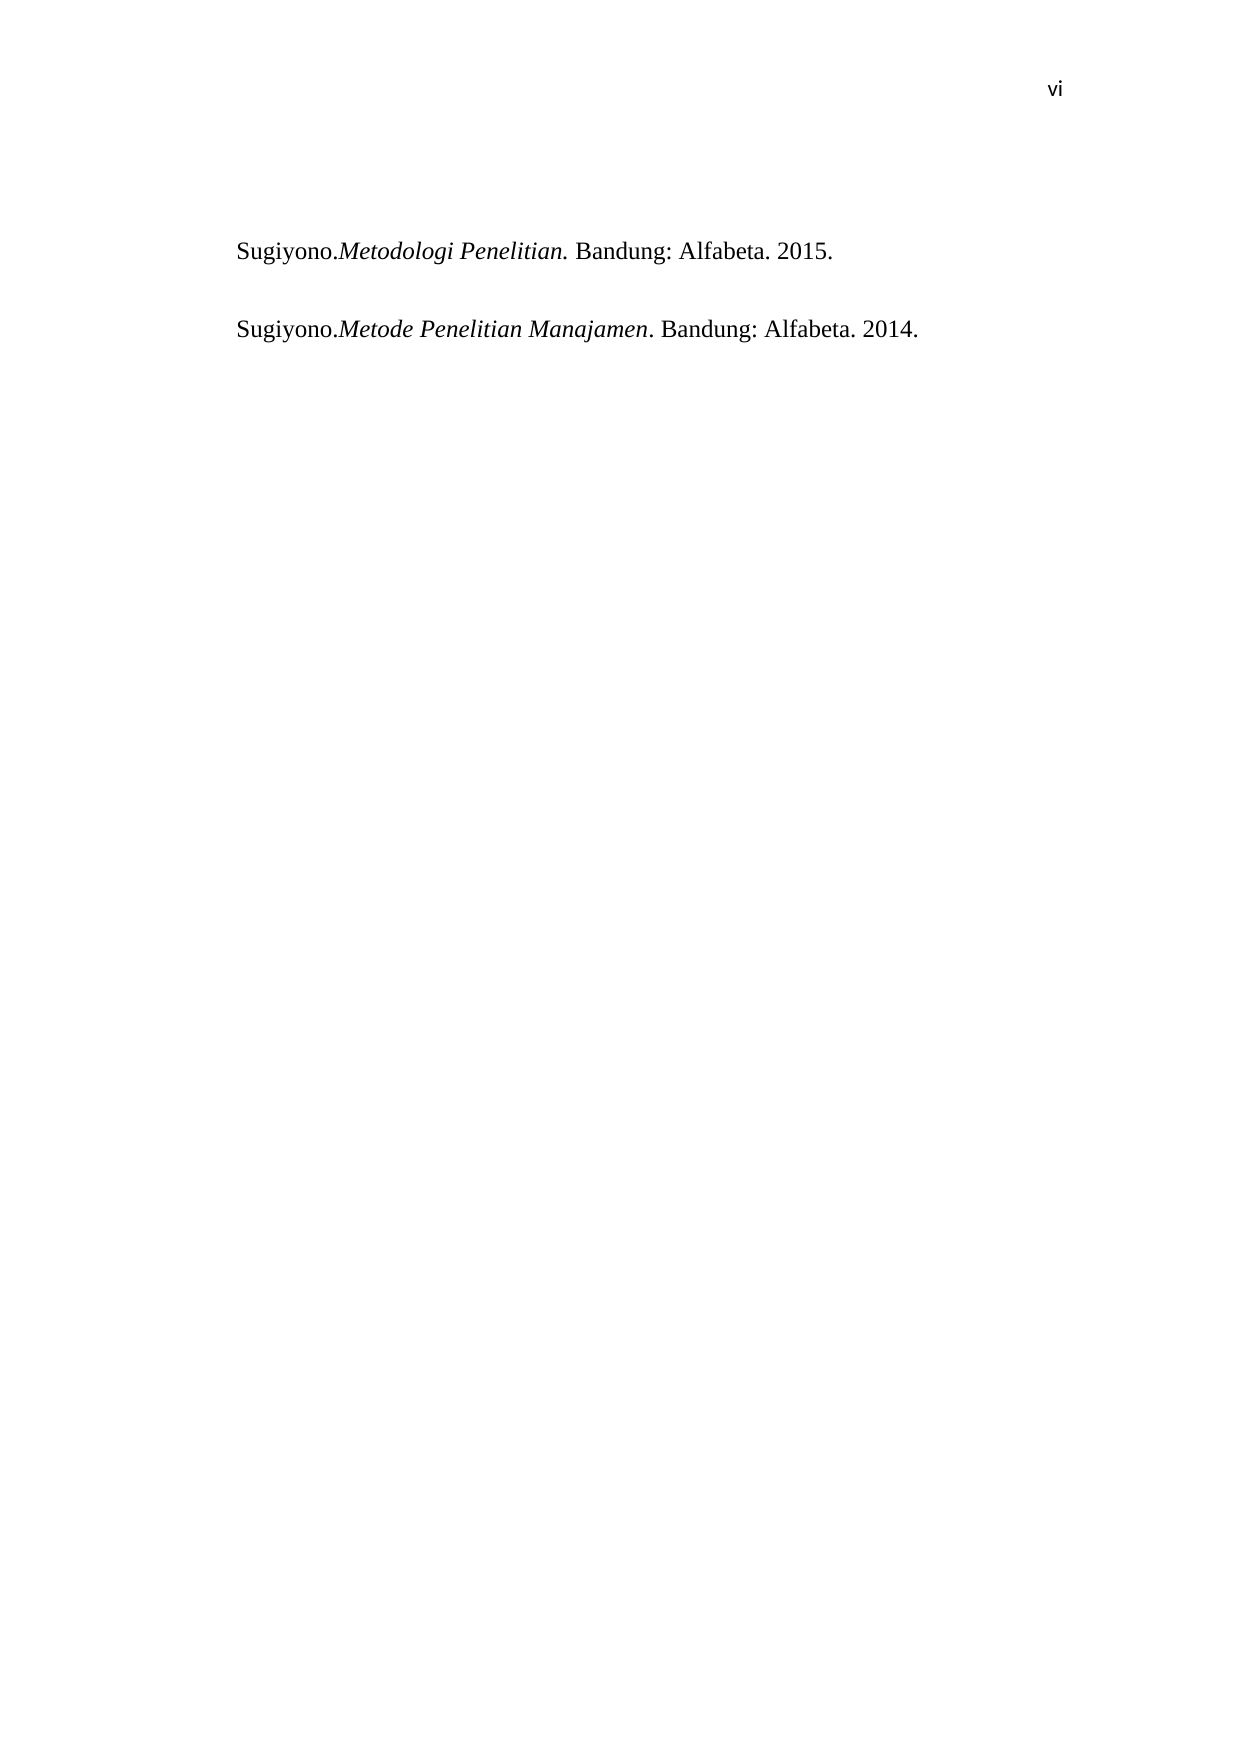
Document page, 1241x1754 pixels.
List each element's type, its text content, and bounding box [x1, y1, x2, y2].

text Sugiyono.Metode Penelitian Manajamen. Bandung: Alfabeta. 2014. [236, 314, 1063, 343]
text Sugiyono.Metodologi Penelitian. Bandung: Alfabeta. 2015. [236, 236, 1063, 265]
